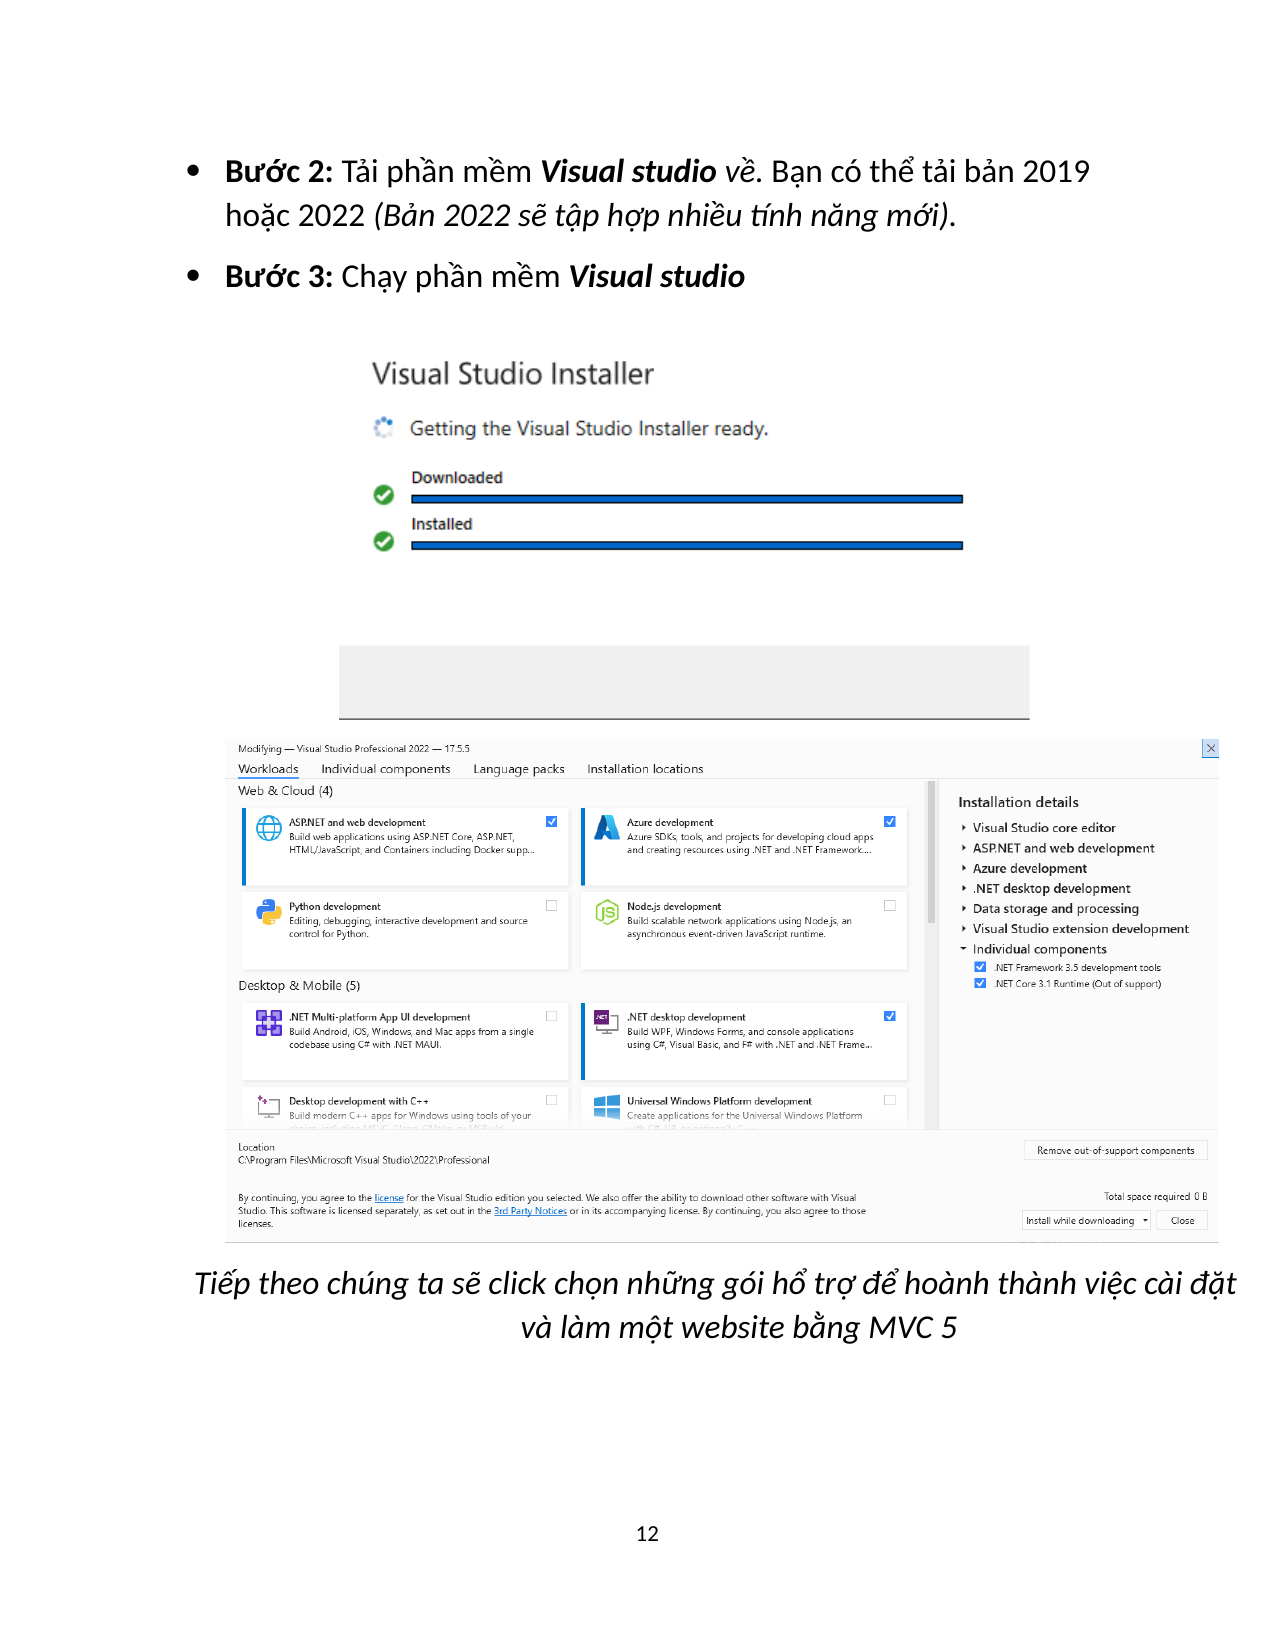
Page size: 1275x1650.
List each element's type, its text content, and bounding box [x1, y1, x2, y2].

list Bước 2: Tải phần mềm Visual studio về. Bạn có thể tải bản 2019 hoặc 2022 (Bản 2022 sẽ tập hợp nhiều tính năng mới). [187, 150, 1144, 235]
picture [339, 315, 1030, 720]
list Bước 3: Chạy phần mềm Visual studio [187, 254, 1144, 295]
picture [225, 739, 1219, 1243]
text Tiếp theo chúng ta sẽ click chọn những gói hổ trợ để hoành thành việc cài đặt và làm một website bằng MVC 5 [178, 1262, 1256, 1347]
